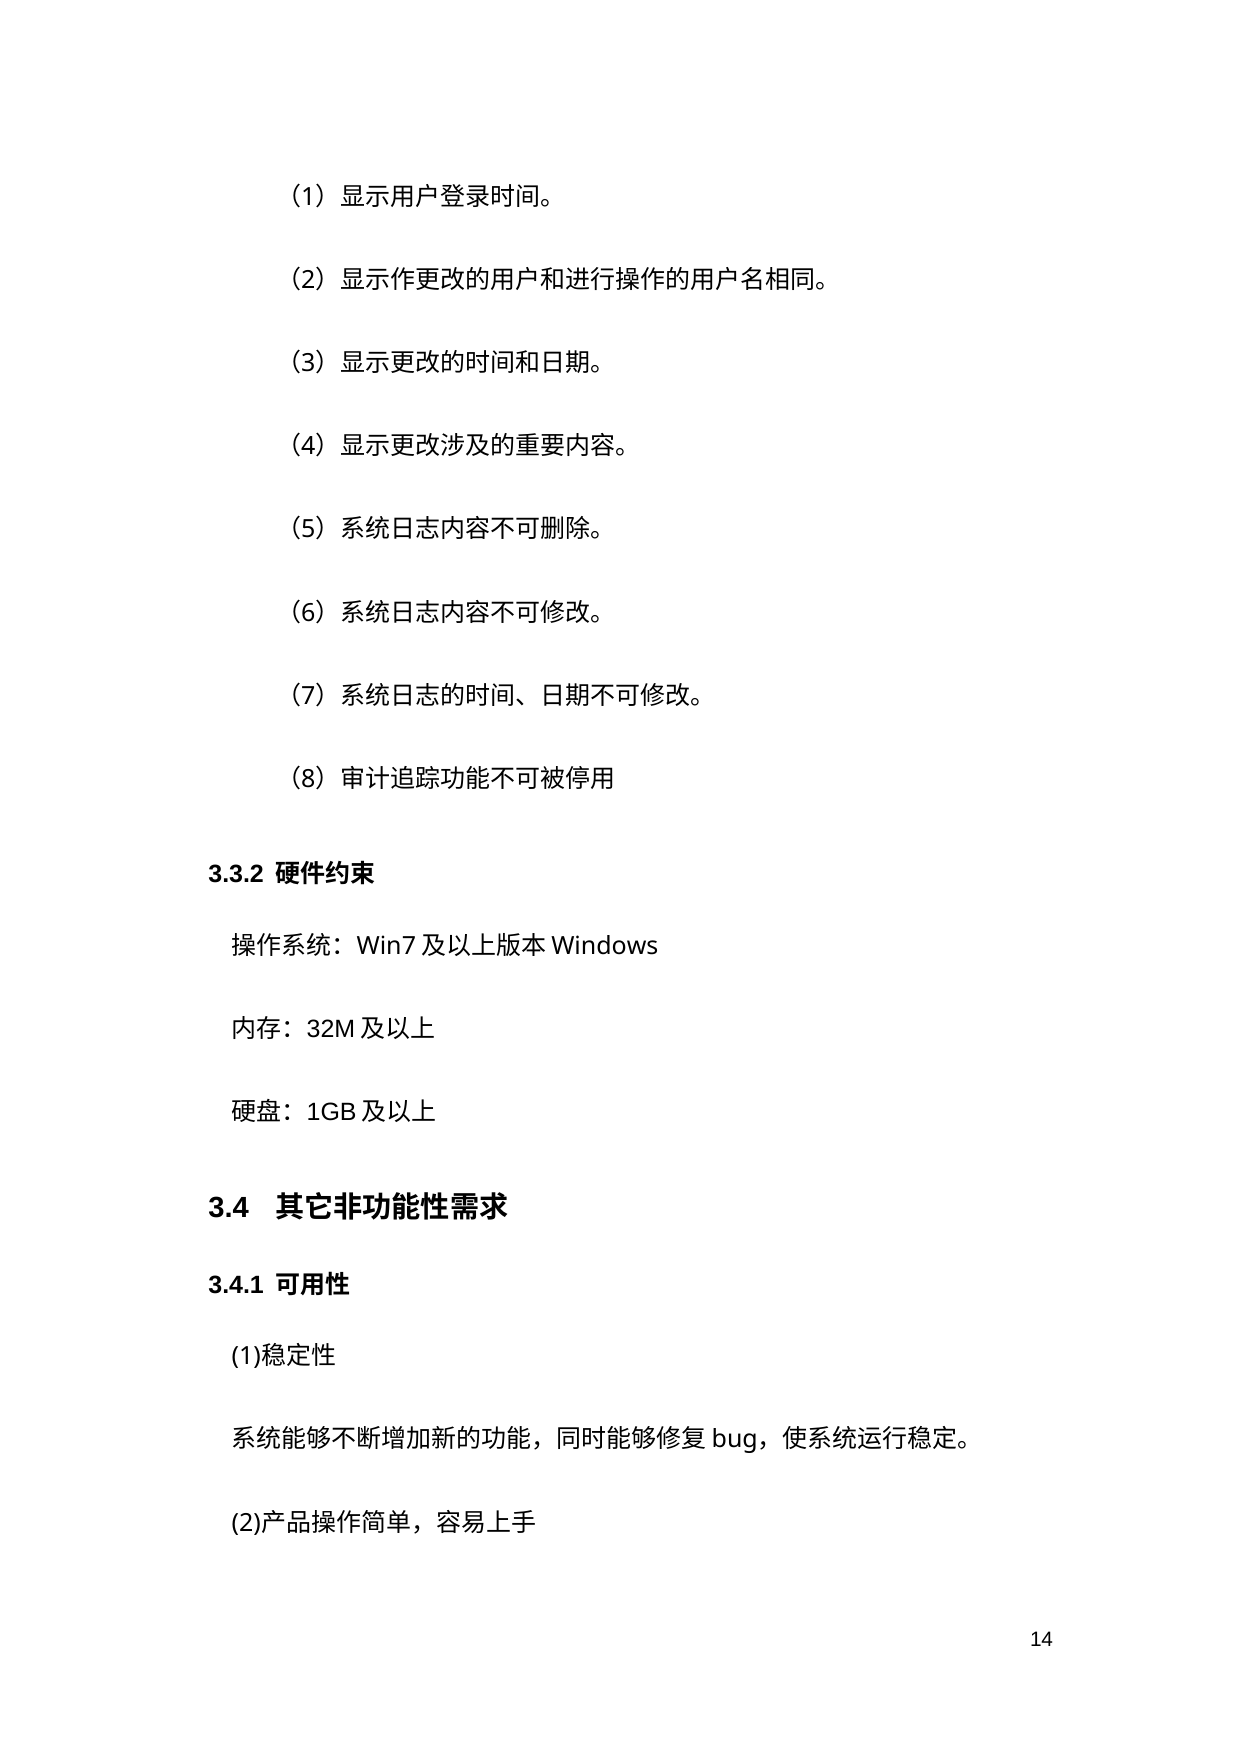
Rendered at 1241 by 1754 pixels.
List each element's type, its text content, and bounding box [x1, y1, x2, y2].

text (2)产品操作简单，容易上手 [231, 1488, 1053, 1553]
text 内存：32M及以上 [231, 994, 1053, 1059]
text （4）显示更改涉及的重要内容。 [276, 411, 1053, 476]
text （5）系统日志内容不可删除。 [276, 494, 1053, 559]
subtitle 其它非功能性需求 [208, 1173, 1032, 1238]
text （8）审计追踪功能不可被停用 [276, 744, 1053, 809]
text 操作系统：Win7及以上版本Windows [231, 911, 1053, 976]
text 硬盘：1GB及以上 [231, 1077, 1053, 1142]
text （2）显示作更改的用户和进行操作的用户名相同。 [276, 245, 1053, 310]
subtitle 硬件约束 [208, 839, 1032, 904]
text （3）显示更改的时间和日期。 [276, 328, 1053, 393]
text （6）系统日志内容不可修改。 [276, 578, 1053, 643]
text （1）显示用户登录时间。 [276, 162, 1053, 227]
text （7）系统日志的时间、日期不可修改。 [276, 661, 1053, 726]
text (1)稳定性 [231, 1321, 1053, 1386]
subtitle 可用性 [208, 1250, 1032, 1315]
text 系统能够不断增加新的功能，同时能够修复bug，使系统运行稳定。 [231, 1404, 1053, 1469]
